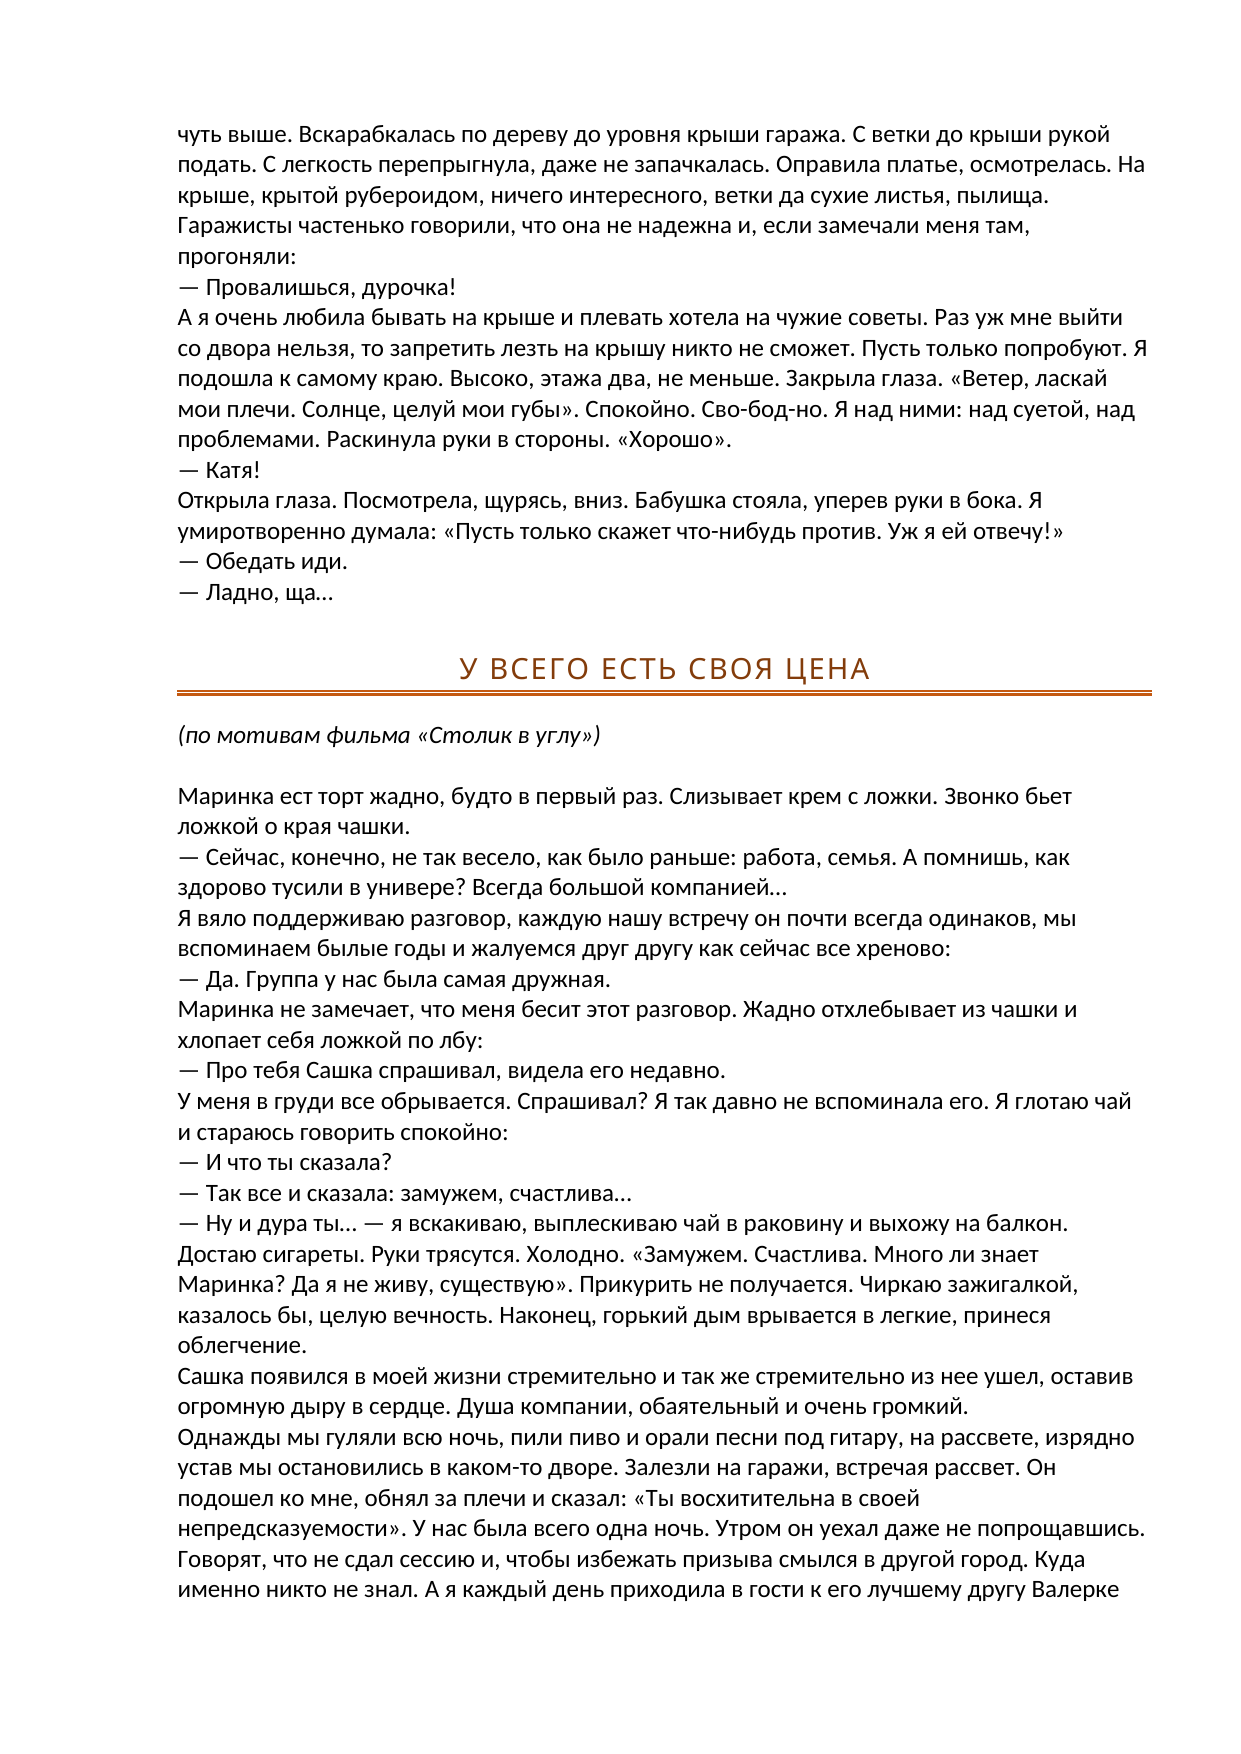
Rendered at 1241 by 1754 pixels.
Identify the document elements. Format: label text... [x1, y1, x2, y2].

text — Про тебя Сашка спрашивал, видела его недавно. [177, 1055, 1152, 1085]
text — Да. Группа у нас была самая дружная. [177, 963, 1152, 994]
text У меня в груди все обрывается. Спрашивал? Я так давно не вспоминала его. Я глотаю чай и стараюсь говорить спокойно: [177, 1085, 1152, 1146]
text — И что ты сказала? [177, 1146, 1152, 1177]
text Я вяло поддерживаю разговор, каждую нашу встречу он почти всегда одинаков, мы вспоминаем былые годы и жалуемся друг другу как сейчас все хреново: [177, 902, 1152, 963]
text Сашка появился в моей жизни стремительно и так же стремительно из нее ушел, оставив огромную дыру в сердце. Душа компании, обаятельный и очень громкий. [177, 1360, 1152, 1421]
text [177, 1421, 1152, 1604]
text — Сейчас, конечно, не так весело, как было раньше: работа, семья. А помнишь, как здорово тусили в универе? Всегда большой компанией… [177, 841, 1152, 902]
text — Так все и сказала: замужем, счастлива… [177, 1177, 1152, 1207]
text — Провалишься, дурочка! [177, 271, 1152, 301]
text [177, 118, 1152, 271]
text — Катя! [177, 454, 1152, 484]
text — Обедать иди. [177, 545, 1152, 576]
text А я очень любила бывать на крыше и плевать хотела на чужие советы. Раз уж мне выйти со двора нельзя, то запретить лезть на крышу никто не сможет. Пусть только попробуют. Я подошла к самому краю. Высоко, этажа два, не меньше. Закрыла глаза. «Ветер, ласкай мои плечи. Солнце, целуй мои губы». Спокойно. Сво-бод-но. Я над ними: над суетой, над проблемами. Раскинула руки в стороны. «Хорошо». [177, 301, 1152, 454]
text — Ну и дура ты… — я вскакиваю, выплескиваю чай в раковину и выхожу на балкон. [177, 1207, 1152, 1238]
text (по мотивам фильма «Столик в углу») [177, 719, 1152, 780]
text Открыла глаза. Посмотрела, щурясь, вниз. Бабушка стояла, уперев руки в бока. Я умиротворенно думала: «Пусть только скажет что-нибудь против. Уж я ей отвечу!» [177, 484, 1152, 545]
subtitle У всего есть своя цена [177, 648, 1152, 690]
text Маринка ест торт жадно, будто в первый раз. Слизывает крем с ложки. Звонко бьет ложкой о края чашки. [177, 780, 1152, 841]
text Маринка не замечает, что меня бесит этот разговор. Жадно отхлебывает из чашки и хлопает себя ложкой по лбу: [177, 994, 1152, 1055]
text Достаю сигареты. Руки трясутся. Холодно. «Замужем. Счастлива. Много ли знает Маринка? Да я не живу, существую». Прикурить не получается. Чиркаю зажигалкой, казалось бы, целую вечность. Наконец, горький дым врывается в легкие, принеся облегчение. [177, 1238, 1152, 1360]
text — Ладно, ща… [177, 576, 1152, 606]
